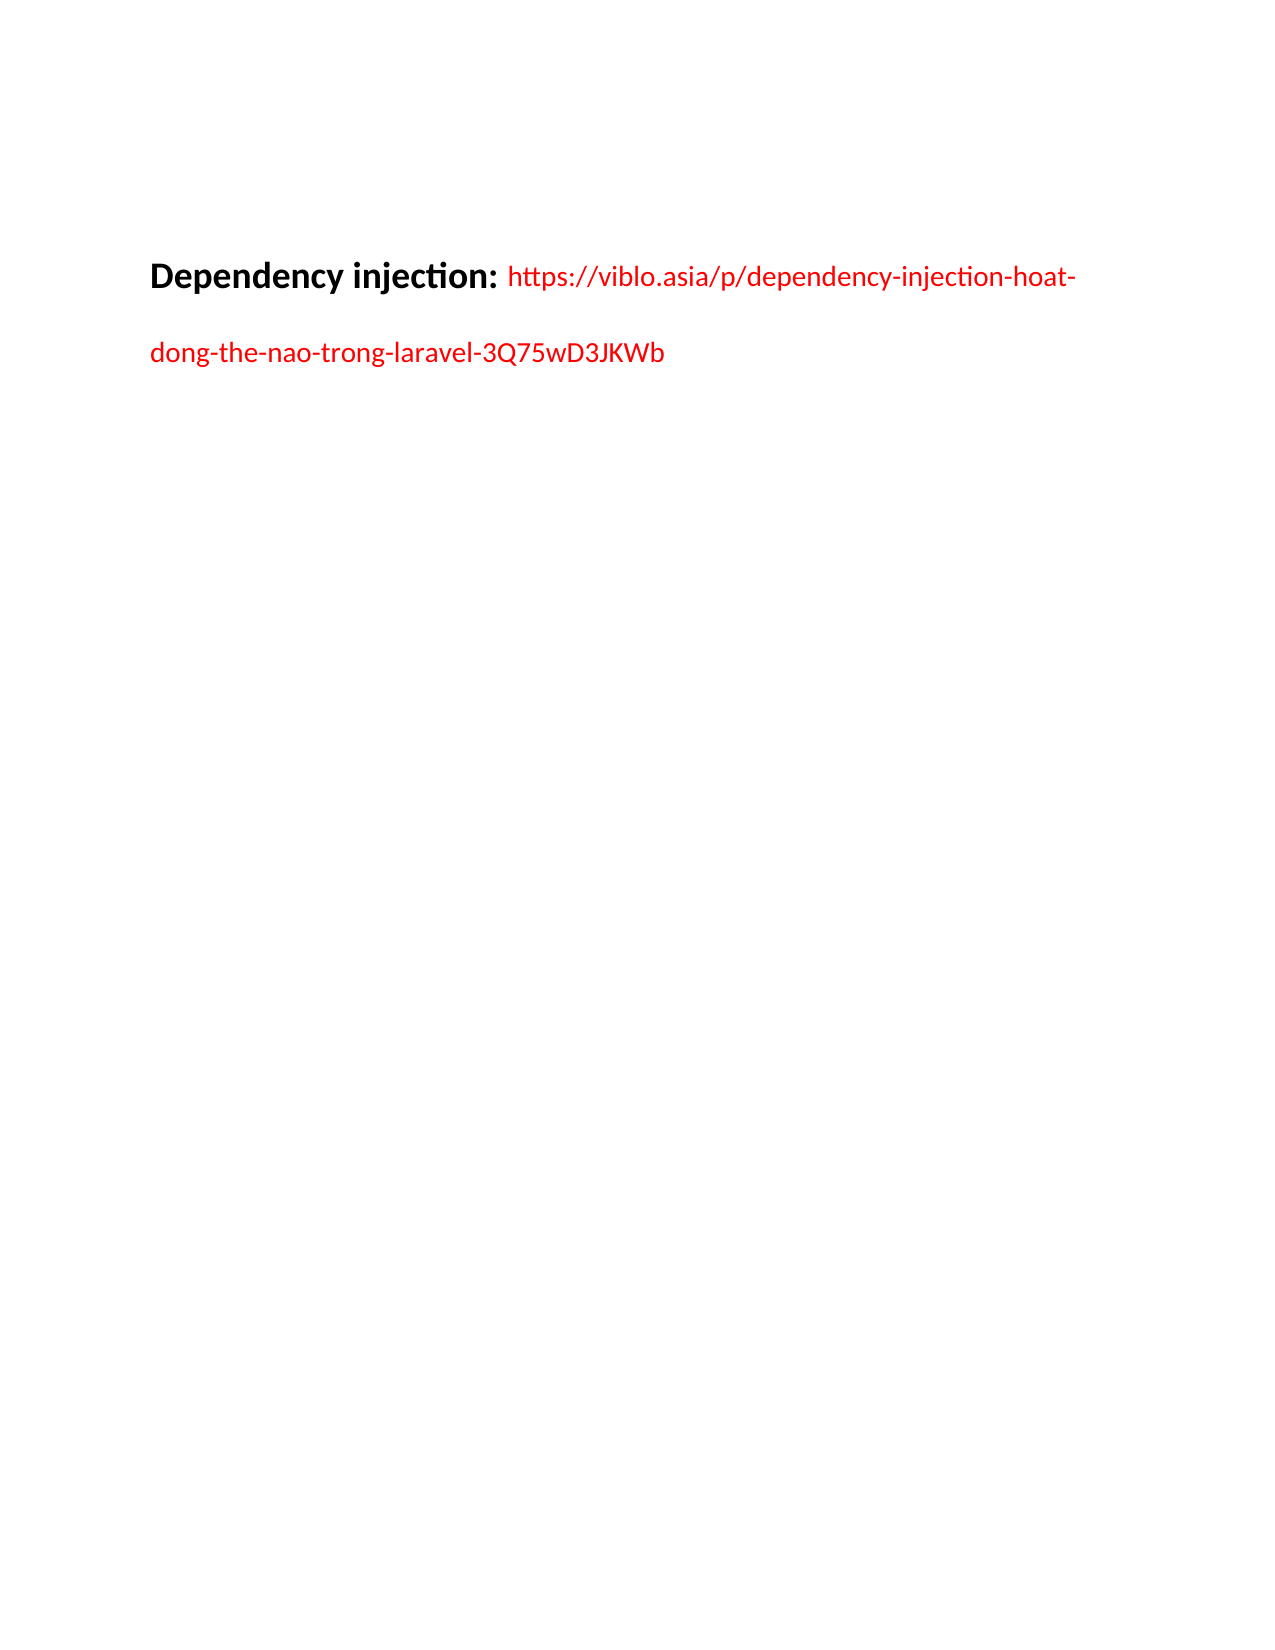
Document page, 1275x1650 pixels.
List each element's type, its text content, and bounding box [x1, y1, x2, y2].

text Dependency injection: https://viblo.asia/p/dependency-injection-hoat-dong-the-nao-trong-laravel-3Q75wD3JKWb [150, 252, 1125, 369]
